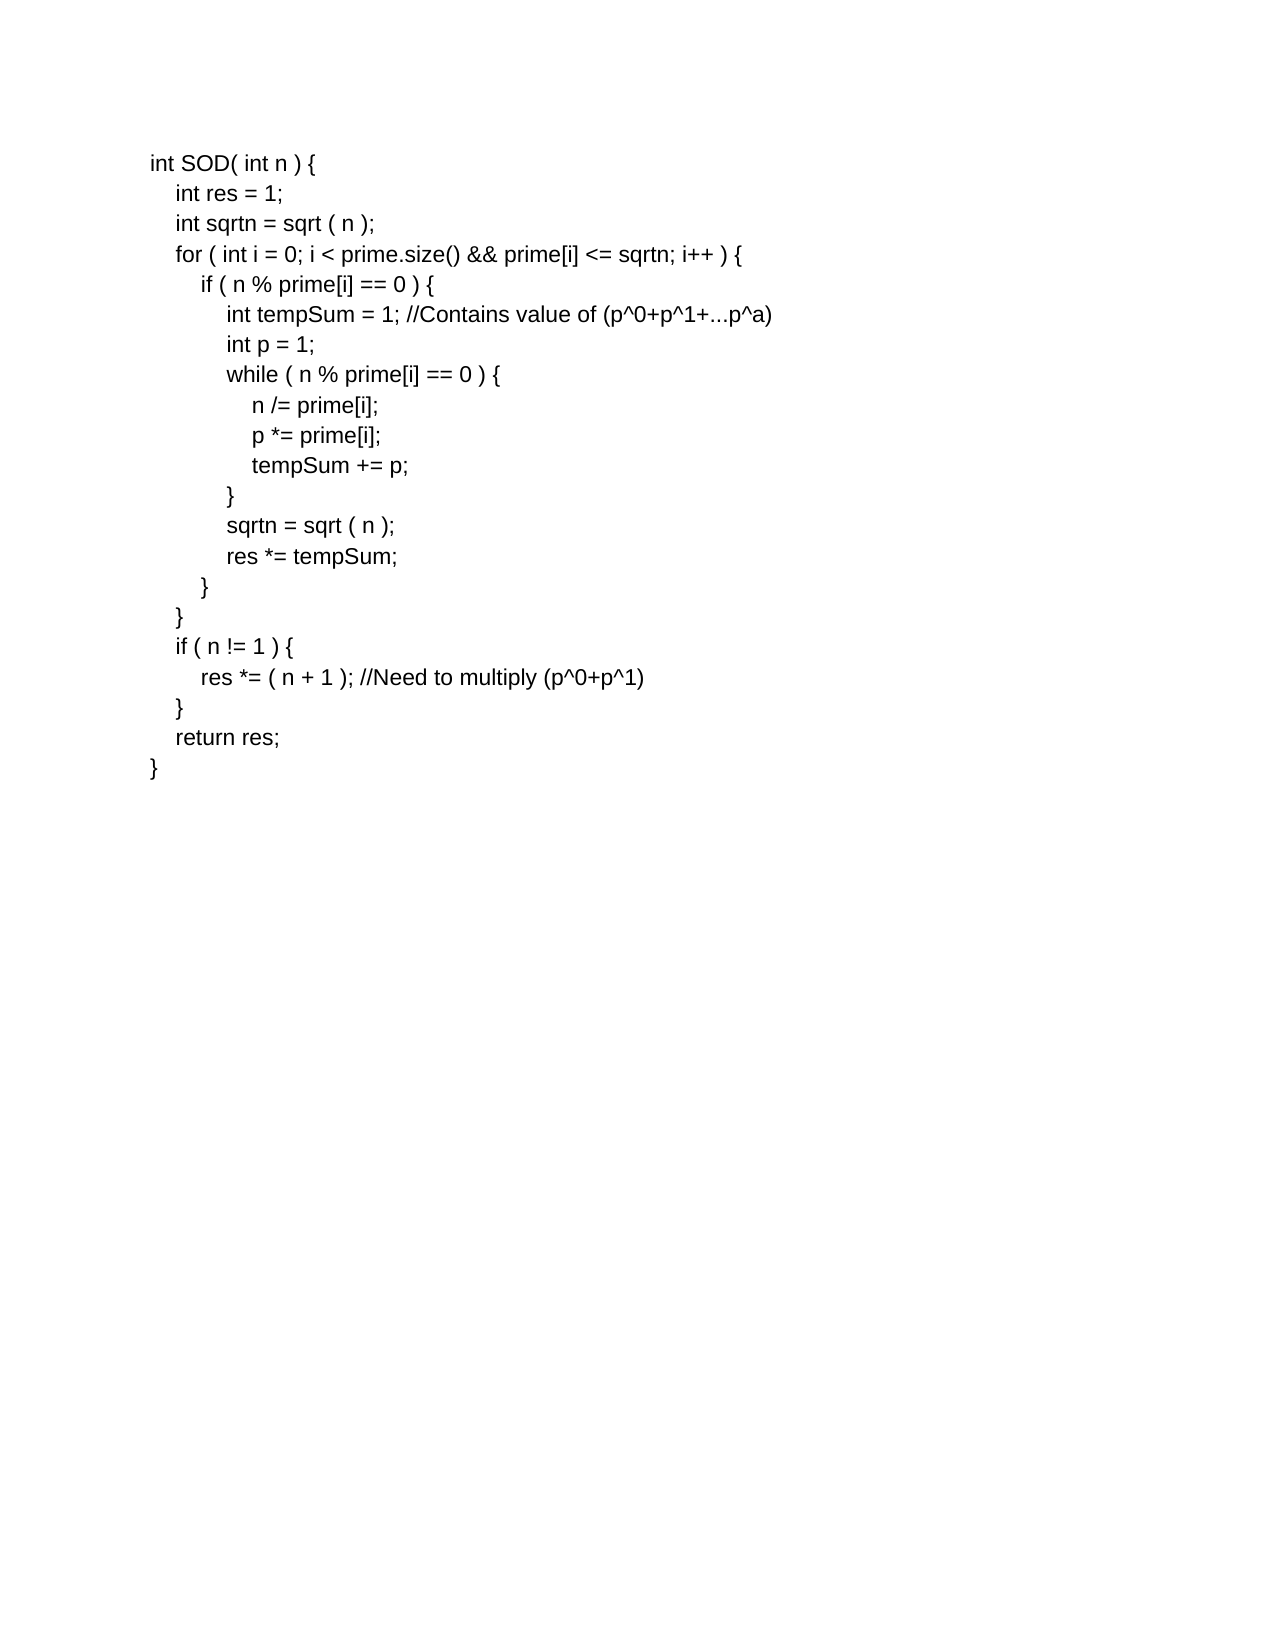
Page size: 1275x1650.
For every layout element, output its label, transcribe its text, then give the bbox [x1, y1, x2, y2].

text return res; [150, 724, 1125, 750]
text int sqrtn = sqrt ( n ); [150, 210, 1125, 237]
text int tempSum = 1; //Contains value of (p^0+p^1+...p^a) [150, 301, 1125, 327]
text } [150, 603, 1125, 629]
text p *= prime[i]; [150, 422, 1125, 448]
text sqrtn = sqrt ( n ); [150, 512, 1125, 539]
text } [150, 573, 1125, 599]
text n /= prime[i]; [150, 392, 1125, 418]
text res *= tempSum; [150, 543, 1125, 569]
text tempSum += p; [150, 452, 1125, 478]
text } [150, 754, 1125, 781]
text int p = 1; [150, 331, 1125, 358]
text for ( int i = 0; i < prime.size() && prime[i] <= sqrtn; i++ ) { [150, 241, 1125, 267]
text int SOD( int n ) { [150, 150, 1125, 176]
text while ( n % prime[i] == 0 ) { [150, 361, 1125, 388]
text } [150, 482, 1125, 509]
text if ( n != 1 ) { [150, 633, 1125, 660]
text } [150, 694, 1125, 720]
text res *= ( n + 1 ); //Need to multiply (p^0+p^1) [150, 663, 1125, 690]
text if ( n % prime[i] == 0 ) { [150, 271, 1125, 297]
text int res = 1; [150, 180, 1125, 207]
